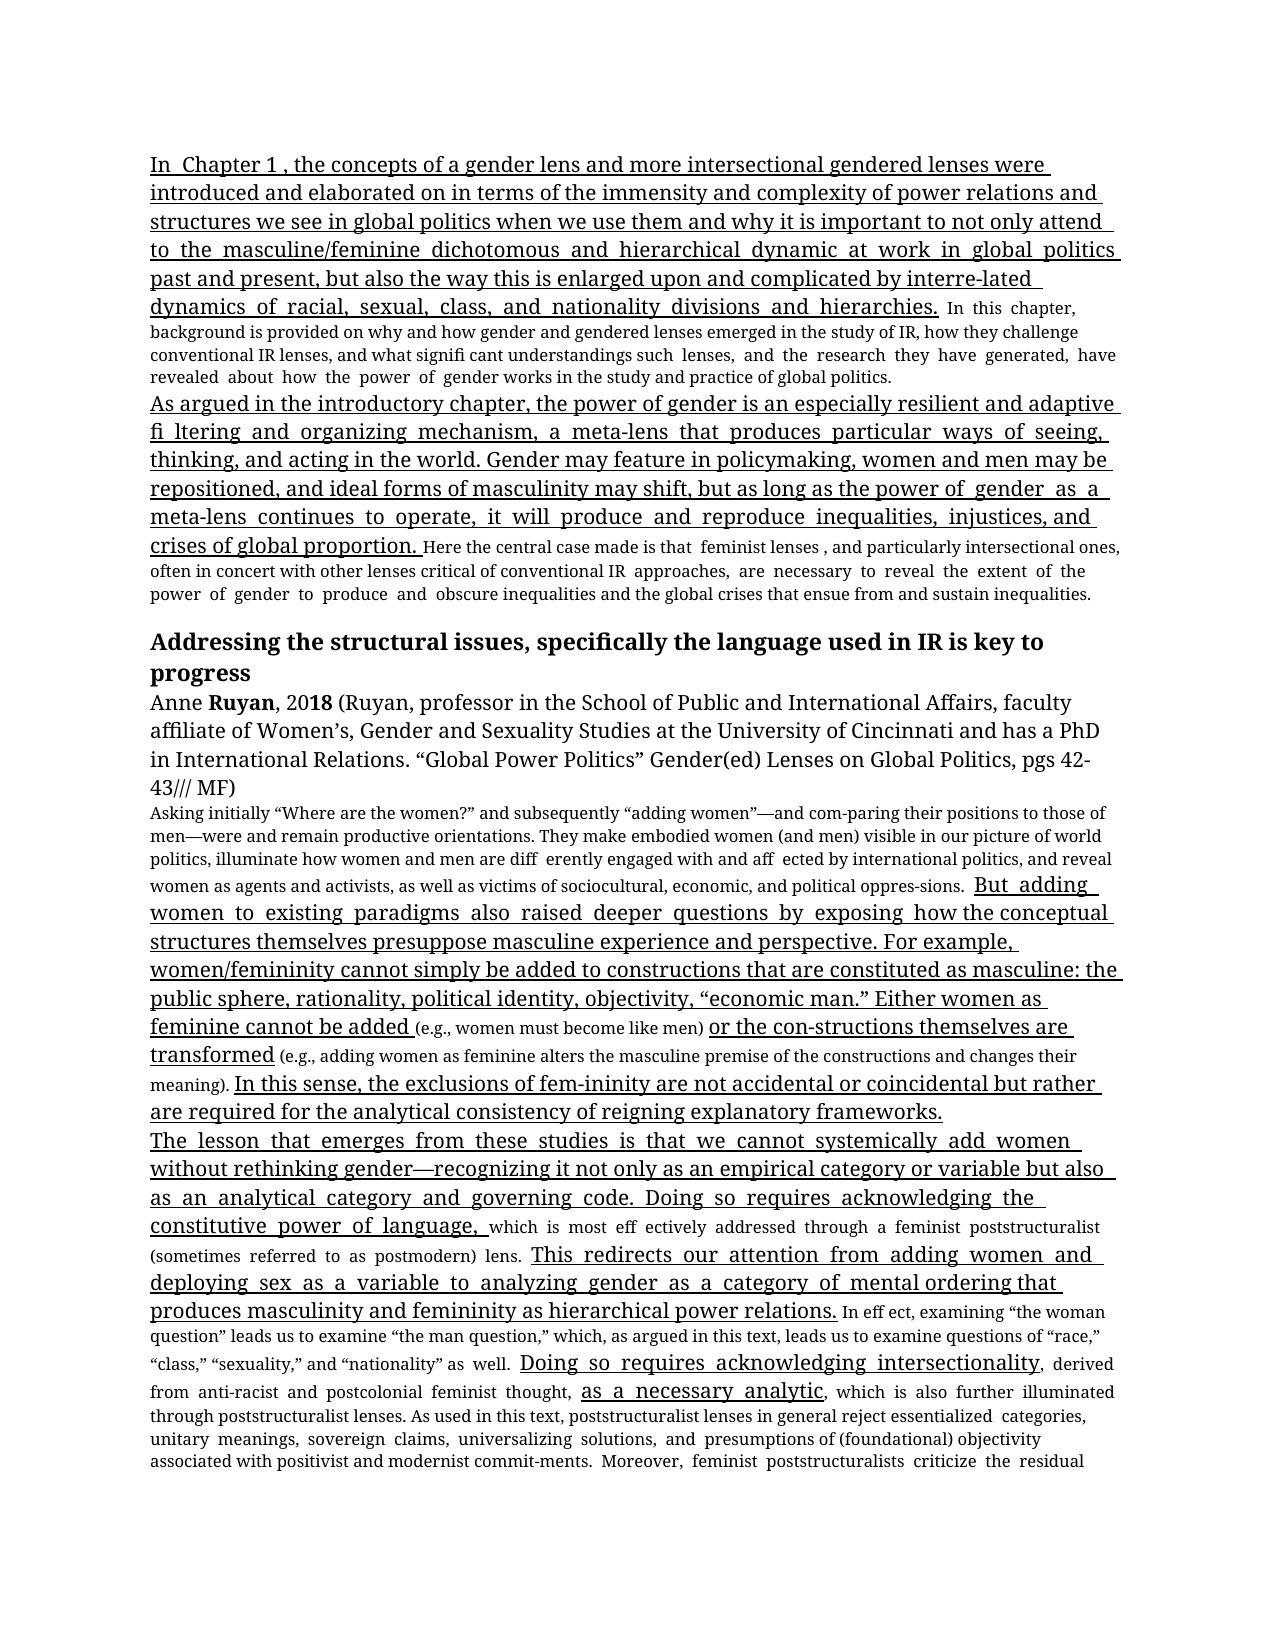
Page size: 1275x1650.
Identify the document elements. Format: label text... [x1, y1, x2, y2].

text As argued in the introductory chapter, the power of gender is an especially resilient and adaptive fi ltering and organizing mechanism, a meta-lens that produces particular ways of seeing, thinking, and acting in the world. Gender may feature in policymaking, women and men may be repositioned, and ideal forms of masculinity may shift, but as long as the power of gender as a meta-lens continues to operate, it will produce and reproduce inequalities, injustices, and crises of global proportion. Here the central case made is that feminist lenses , and particularly intersectional ones, often in concert with other lenses critical of conventional IR approaches, are necessary to reveal the extent of the power of gender to produce and obscure inequalities and the global crises that ensue from and sustain inequalities. [150, 389, 1125, 605]
text Asking initially “Where are the women?” and subsequently “adding women”—and com-paring their positions to those of men—were and remain productive orientations. They make embodied women (and men) visible in our picture of world politics, illuminate how women and men are diff erently engaged with and aff ected by international politics, and reveal women as agents and activists, as well as victims of sociocultural, economic, and political oppres-sions. But adding women to existing paradigms also raised deeper questions by exposing how the conceptual structures themselves presuppose masculine experience and perspective. For example, women/femininity cannot simply be added to constructions that are constituted as masculine: the public sphere, rationality, political identity, objectivity, “economic man.” Either women as feminine cannot be added (e.g., women must become like men) or the con-structions themselves are transformed (e.g., adding women as feminine alters the masculine premise of the constructions and changes their meaning). In this sense, the exclusions of fem-ininity are not accidental or coincidental but rather are required for the analytical consistency of reigning explanatory frameworks. [150, 802, 1125, 1126]
subtitle Addressing the structural issues, specifically the language used in IR is key to progress [150, 626, 1125, 688]
text In Chapter 1 , the concepts of a gender lens and more intersectional gendered lenses were introduced and elaborated on in terms of the immensity and complexity of power relations and structures we see in global politics when we use them and why it is important to not only attend to the masculine/feminine dichotomous and hierarchical dynamic at work in global politics past and present, but also the way this is enlarged upon and complicated by interre-lated dynamics of racial, sexual, class, and nationality divisions and hierarchies. In this chapter, background is provided on why and how gender and gendered lenses emerged in the study of IR, how they challenge conventional IR lenses, and what signifi cant understandings such lenses, and the research they have generated, have revealed about how the power of gender works in the study and practice of global politics. [150, 150, 1125, 389]
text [150, 1126, 1125, 1473]
text Anne Ruyan, 2018 (Ruyan, professor in the School of Public and International Affairs, faculty affiliate of Women’s, Gender and Sexuality Studies at the University of Cincinnati and has a PhD in International Relations. “Global Power Politics” Gender(ed) Lenses on Global Politics, pgs 42-43/// MF) [150, 688, 1125, 802]
